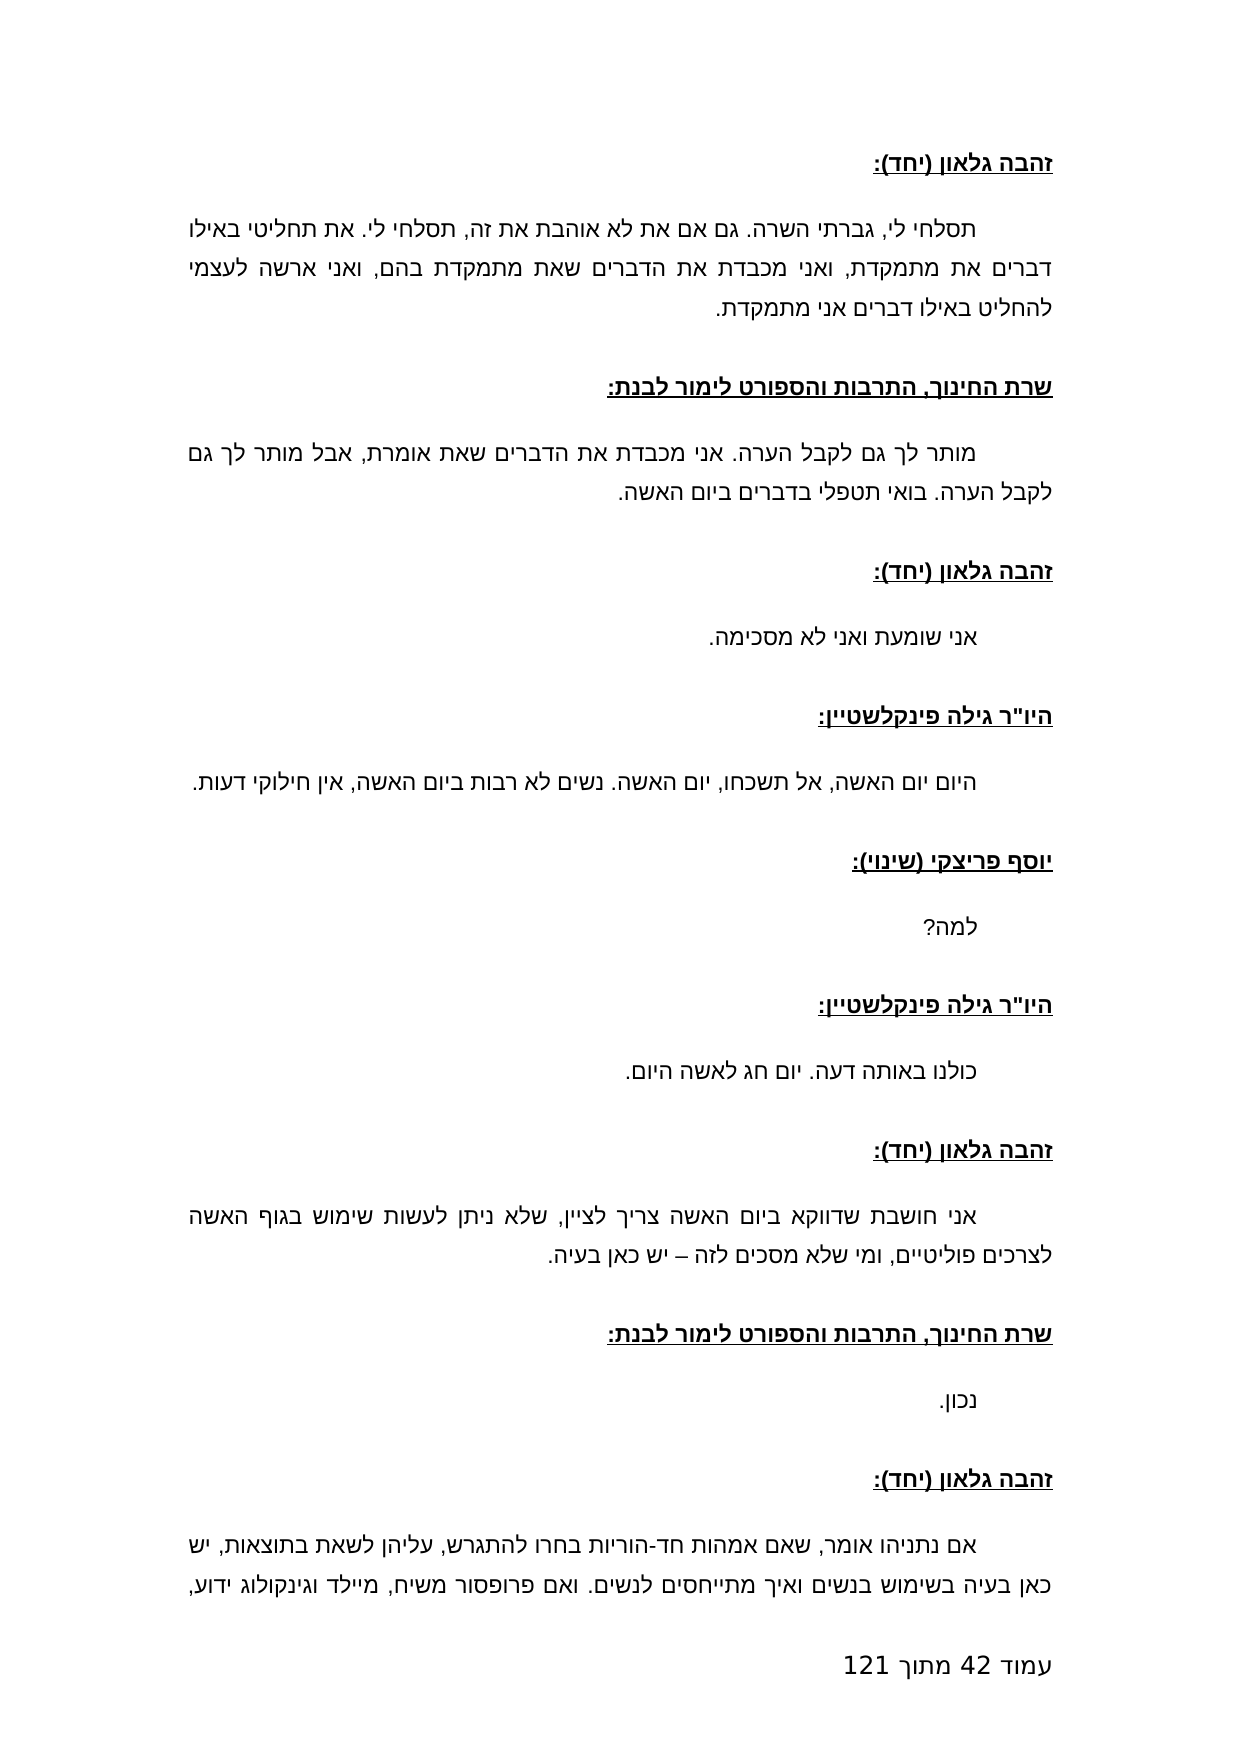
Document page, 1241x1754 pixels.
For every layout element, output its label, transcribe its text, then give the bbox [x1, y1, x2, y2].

text אני שומעת ואני לא מסכימה. [187, 624, 1053, 650]
text שרת החינוך, התרבות והספורט לימור לבנת: [187, 1321, 1053, 1348]
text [187, 1532, 1053, 1598]
text שרת החינוך, התרבות והספורט לימור לבנת: [187, 374, 1053, 400]
text היו"ר גילה פינקלשטיין: [187, 703, 1053, 729]
text היו"ר גילה פינקלשטיין: [187, 992, 1053, 1019]
text יוסף פריצקי (שינוי): [187, 848, 1053, 874]
text היום יום האשה, אל תשכחו, יום האשה. נשים לא רבות ביום האשה, אין חילוקי דעות. [187, 769, 1053, 795]
text זהבה גלאון (יחד): [187, 150, 1053, 176]
text זהבה גלאון (יחד): [187, 1137, 1053, 1163]
text זהבה גלאון (יחד): [187, 1466, 1053, 1493]
text מותר לך גם לקבל הערה. אני מכבדת את הדברים שאת אומרת, אבל מותר לך גם לקבל הערה. בואי תטפלי בדברים ביום האשה. [187, 439, 1053, 505]
text תסלחי לי, גברתי השרה. גם אם את לא אוהבת את זה, תסלחי לי. את תחליטי באילו דברים את מתמקדת, ואני מכבדת את הדברים שאת מתמקדת בהם, ואני ארשה לעצמי להחליט באילו דברים אני מתמקדת. [187, 216, 1053, 321]
text אני חושבת שדווקא ביום האשה צריך לציין, שלא ניתן לעשות שימוש בגוף האשה לצרכים פוליטיים, ומי שלא מסכים לזה – יש כאן בעיה. [187, 1203, 1053, 1269]
text למה? [187, 913, 1053, 940]
text נכון. [187, 1387, 1053, 1414]
text זהבה גלאון (יחד): [187, 558, 1053, 584]
text כולנו באותה דעה. יום חג לאשה היום. [187, 1058, 1053, 1084]
